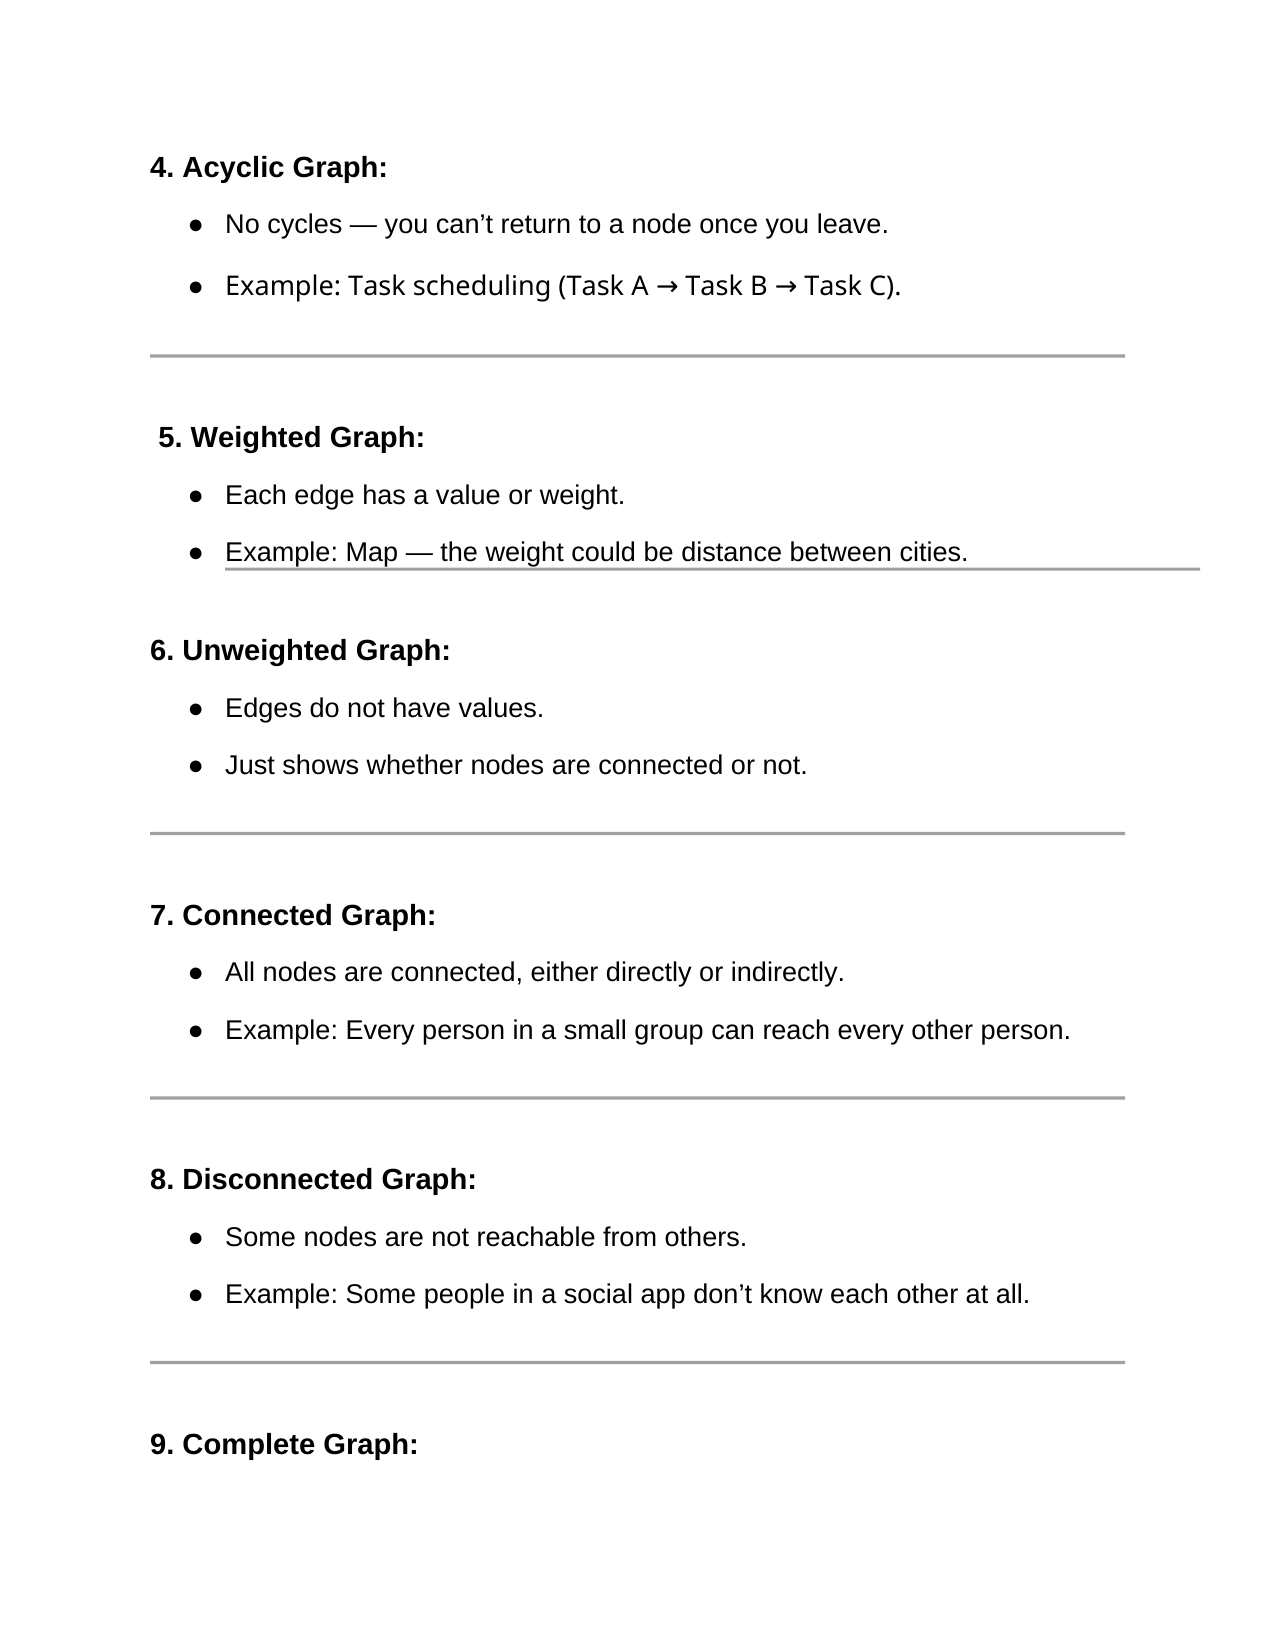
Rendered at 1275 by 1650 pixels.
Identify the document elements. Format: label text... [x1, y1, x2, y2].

subtitle 4. Acyclic Graph: [150, 150, 1125, 183]
list Example: Some people in a social app don’t know each other at all. [187, 1278, 1125, 1336]
subtitle 5. Weighted Graph: [150, 420, 1125, 454]
list Edges do not have values. [187, 692, 1125, 749]
list Some nodes are not reachable from others. [187, 1221, 1125, 1278]
list All nodes are connected, either directly or indirectly. [187, 956, 1125, 1014]
subtitle 6. Unweighted Graph: [150, 633, 1125, 667]
subtitle 9. Complete Graph: [150, 1427, 1125, 1460]
list Example: Every person in a small group can reach every other person. [187, 1014, 1125, 1071]
list Example: Task scheduling (Task A → Task B → Task C). [187, 266, 1125, 329]
list Just shows whether nodes are connected or not. [187, 749, 1125, 807]
list No cycles — you can’t return to a node once you leave. [187, 208, 1125, 266]
subtitle 7. Connected Graph: [150, 898, 1125, 931]
subtitle 8. Disconnected Graph: [150, 1162, 1125, 1196]
list Example: Map — the weight could be distance between cities. [187, 536, 1125, 596]
list Each edge has a value or weight. [187, 479, 1125, 536]
